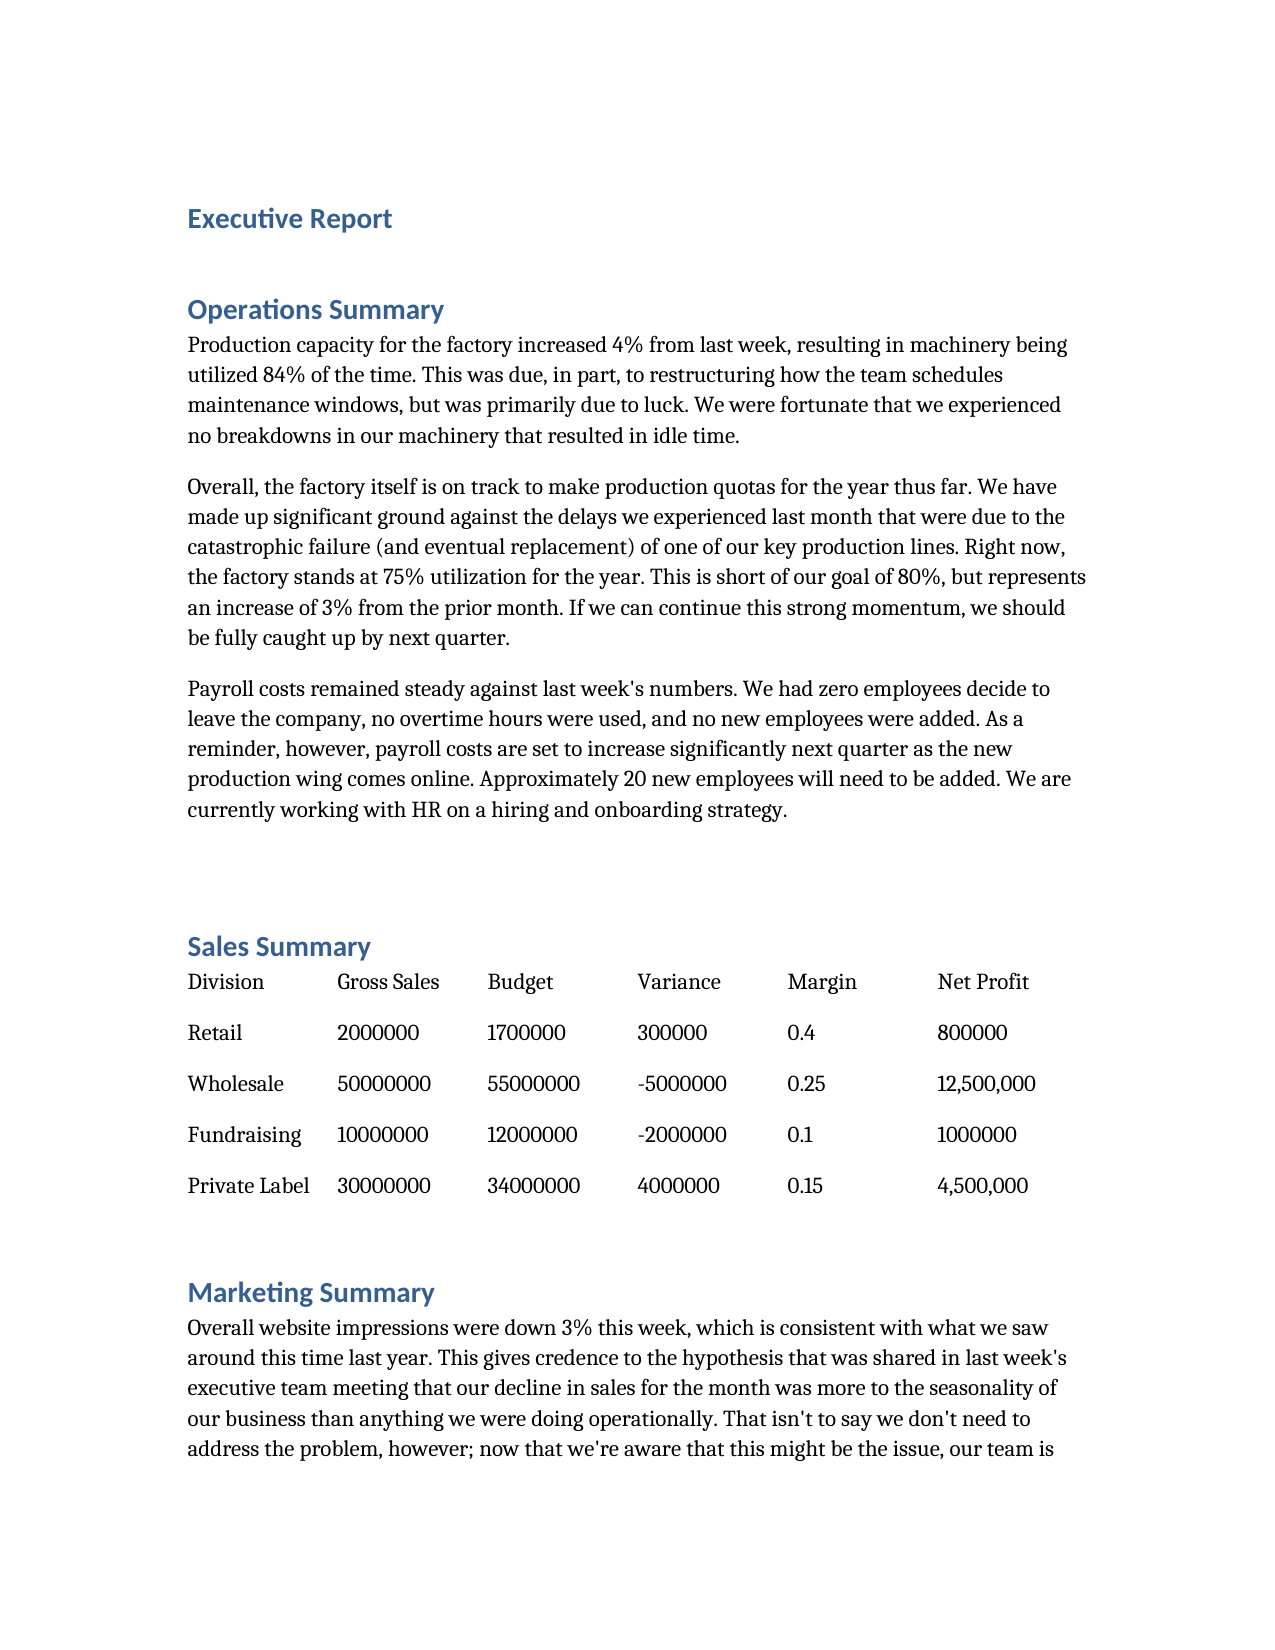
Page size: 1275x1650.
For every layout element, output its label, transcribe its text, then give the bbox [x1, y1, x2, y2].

table_cell 34000000 [476, 1173, 626, 1224]
subtitle Executive Report [187, 200, 1087, 236]
table_cell 1000000 [926, 1122, 1076, 1173]
table_cell -2000000 [626, 1122, 776, 1173]
table_cell 0.1 [776, 1122, 926, 1173]
table_header Division [176, 969, 326, 1020]
table_cell 800000 [926, 1020, 1076, 1071]
table_cell Fundraising [176, 1122, 326, 1173]
text Overall, the factory itself is on track to make production quotas for the year thus far. We have made up significant ground against the delays we experienced last month that were due to the catastrophic failure (and eventual replacement) of one of our key production lines. Right now, the factory stands at 75% utilization for the year. This is short of our goal of 80%, but represents an increase of 3% from the prior month. If we can continue this strong momentum, we should be fully caught up by next quarter. [187, 473, 1087, 651]
table_cell 12,500,000‬ [926, 1071, 1076, 1122]
table_header Margin [776, 969, 926, 1020]
table_cell Private Label [176, 1173, 326, 1224]
table_header Net Profit [926, 969, 1076, 1020]
table_cell 2000000 [326, 1020, 476, 1071]
table_cell 12000000 [476, 1122, 626, 1173]
table_cell -5000000 [626, 1071, 776, 1122]
table_cell 4,500,000‬ [926, 1173, 1076, 1224]
subtitle Marketing Summary [187, 1274, 1087, 1309]
table_cell 1700000 [476, 1020, 626, 1071]
table_cell Wholesale [176, 1071, 326, 1122]
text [187, 1315, 1087, 1462]
table_cell 55000000 [476, 1071, 626, 1122]
table_header Budget [476, 969, 626, 1020]
table_cell Retail [176, 1020, 326, 1071]
table_header Variance [626, 969, 776, 1020]
table_cell 10000000 [326, 1122, 476, 1173]
table_cell 50000000 [326, 1071, 476, 1122]
table_cell 0.25 [776, 1071, 926, 1122]
table_cell 4000000 [626, 1173, 776, 1224]
table_cell 30000000 [326, 1173, 476, 1224]
table_cell 300000 [626, 1020, 776, 1071]
text Payroll costs remained steady against last week's numbers. We had zero employees decide to leave the company, no overtime hours were used, and no new employees were added. As a reminder, however, payroll costs are set to increase significantly next quarter as the new production wing comes online. Approximately 20 new employees will need to be added. We are currently working with HR on a hiring and onboarding strategy. [187, 676, 1087, 823]
text Production capacity for the factory increased 4% from last week, resulting in machinery being utilized 84% of the time. This was due, in part, to restructuring how the team schedules maintenance windows, but was primarily due to luck. We were fortunate that we experienced no breakdowns in our machinery that resulted in idle time. [187, 332, 1087, 449]
subtitle Sales Summary [187, 928, 1087, 963]
subtitle Operations Summary [187, 291, 1087, 327]
table_header Gross Sales [326, 969, 476, 1020]
table_cell 0.15 [776, 1173, 926, 1224]
table_cell 0.4 [776, 1020, 926, 1071]
